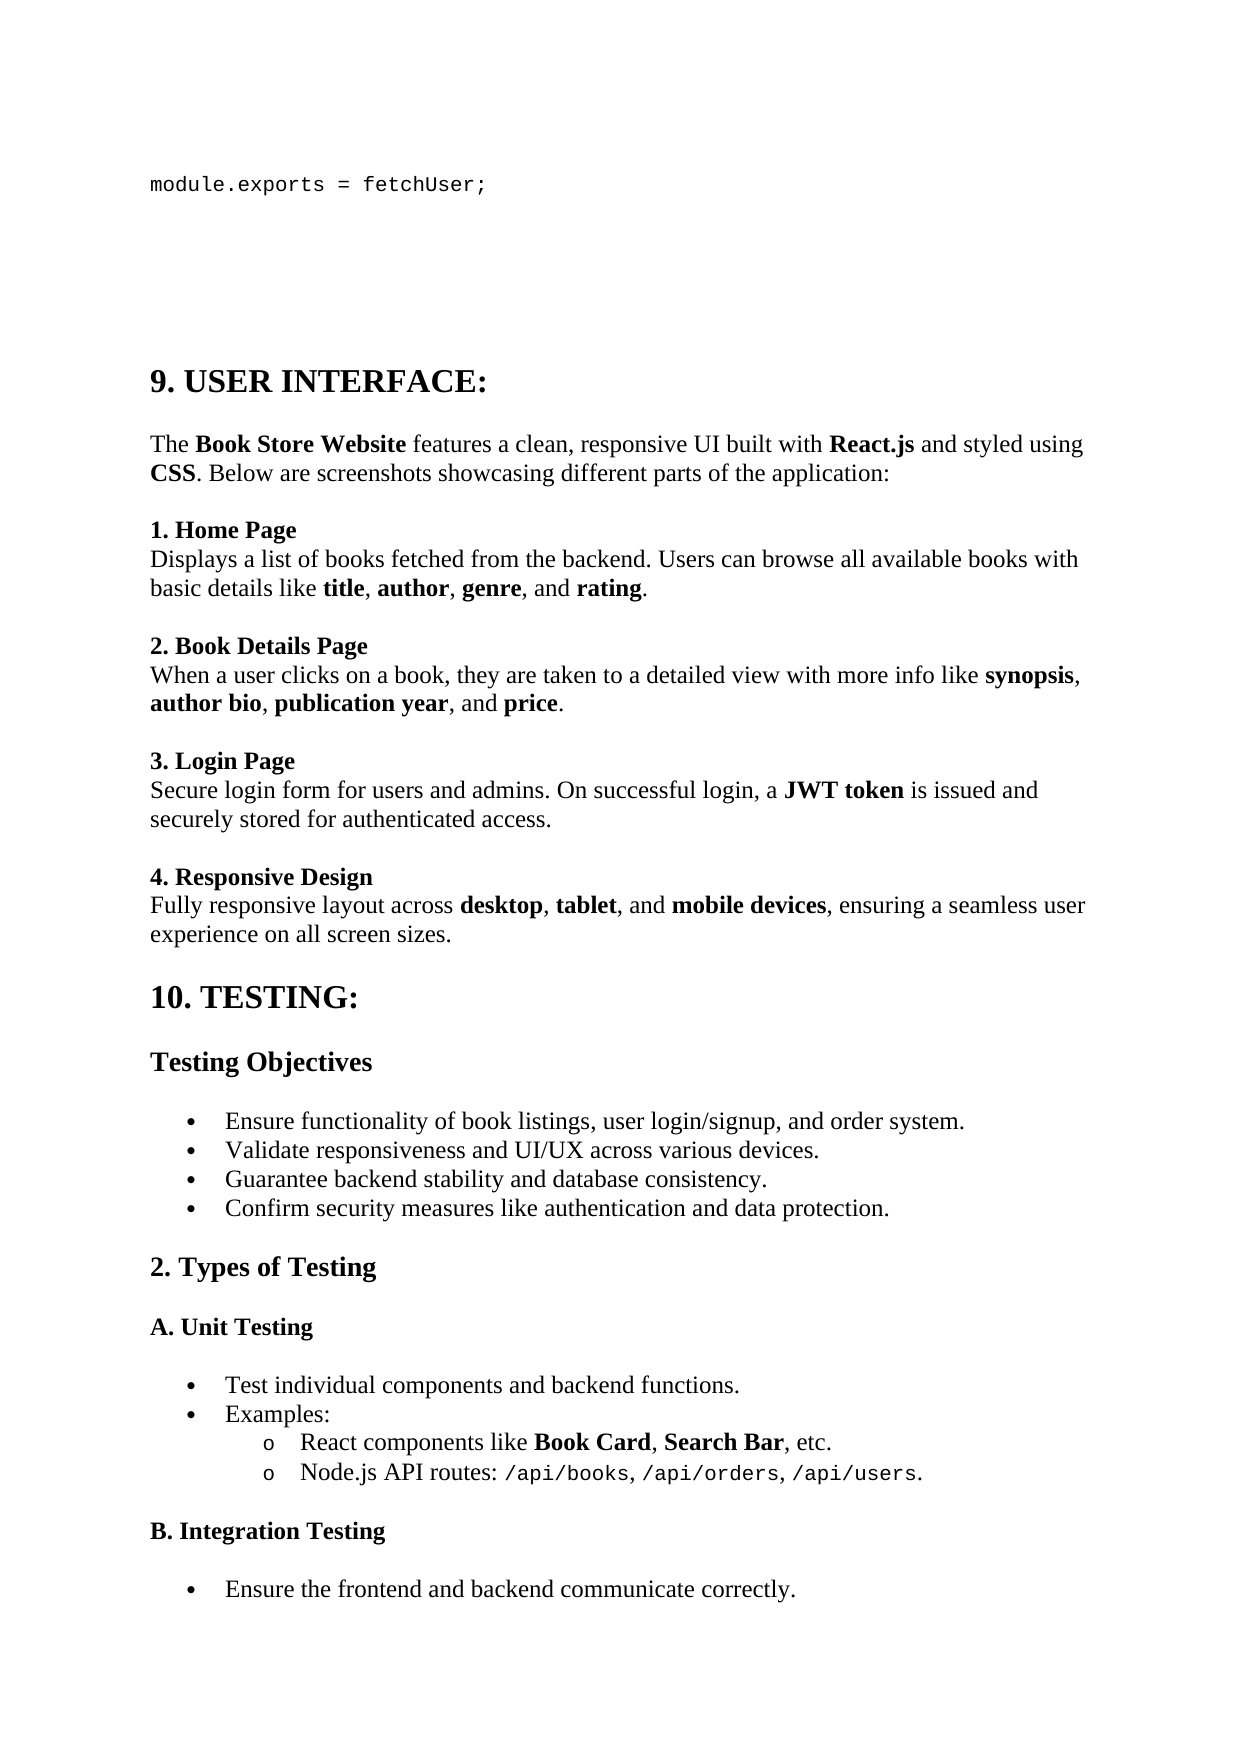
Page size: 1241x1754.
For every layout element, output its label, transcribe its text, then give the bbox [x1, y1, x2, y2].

list Validate responsiveness and UI/UX across various devices. [187, 1135, 1090, 1164]
text A. Unit Testing [150, 1312, 1090, 1341]
text Testing Objectives [150, 1045, 1090, 1077]
list Examples: [187, 1399, 1090, 1427]
list Confirm security measures like authentication and data protection. [187, 1193, 1090, 1221]
list React components like Book Card, Search Bar, etc. [262, 1427, 1090, 1457]
text 10. TESTING: [150, 977, 1090, 1016]
text 3. Login Page Secure login form for users and admins. On successful login, a JWT token is issued and securely stored for authenticated access. [150, 746, 1090, 833]
text B. Integration Testing [150, 1516, 1090, 1544]
text The Book Store Website features a clean, responsive UI built with React.js and styled using CSS. Below are screenshots showcasing different parts of the application: [150, 429, 1090, 486]
text 4. Responsive Design Fully responsive layout across desktop, tablet, and mobile devices, ensuring a seamless user experience on all screen sizes. [150, 862, 1090, 948]
text 9. USER INTERFACE: [150, 361, 1090, 400]
list Ensure functionality of book listings, user login/signup, and order system. [187, 1106, 1090, 1135]
text module.exports = fetchUser; [150, 174, 1090, 197]
list Node.js API routes: /api/books, /api/orders, /api/users. [262, 1457, 1090, 1487]
list Ensure the frontend and backend communicate correctly. [187, 1574, 1090, 1602]
list Guarantee backend stability and database consistency. [187, 1164, 1090, 1193]
text 2. Book Details Page When a user clicks on a book, they are taken to a detailed view with more info like synopsis, author bio, publication year, and price. [150, 631, 1090, 717]
text 1. Home Page Displays a list of books fetched from the backend. Users can browse all available books with basic details like title, author, genre, and rating. [150, 516, 1090, 602]
text 2. Types of Testing [150, 1251, 1090, 1283]
list Test individual components and backend functions. [187, 1370, 1090, 1399]
